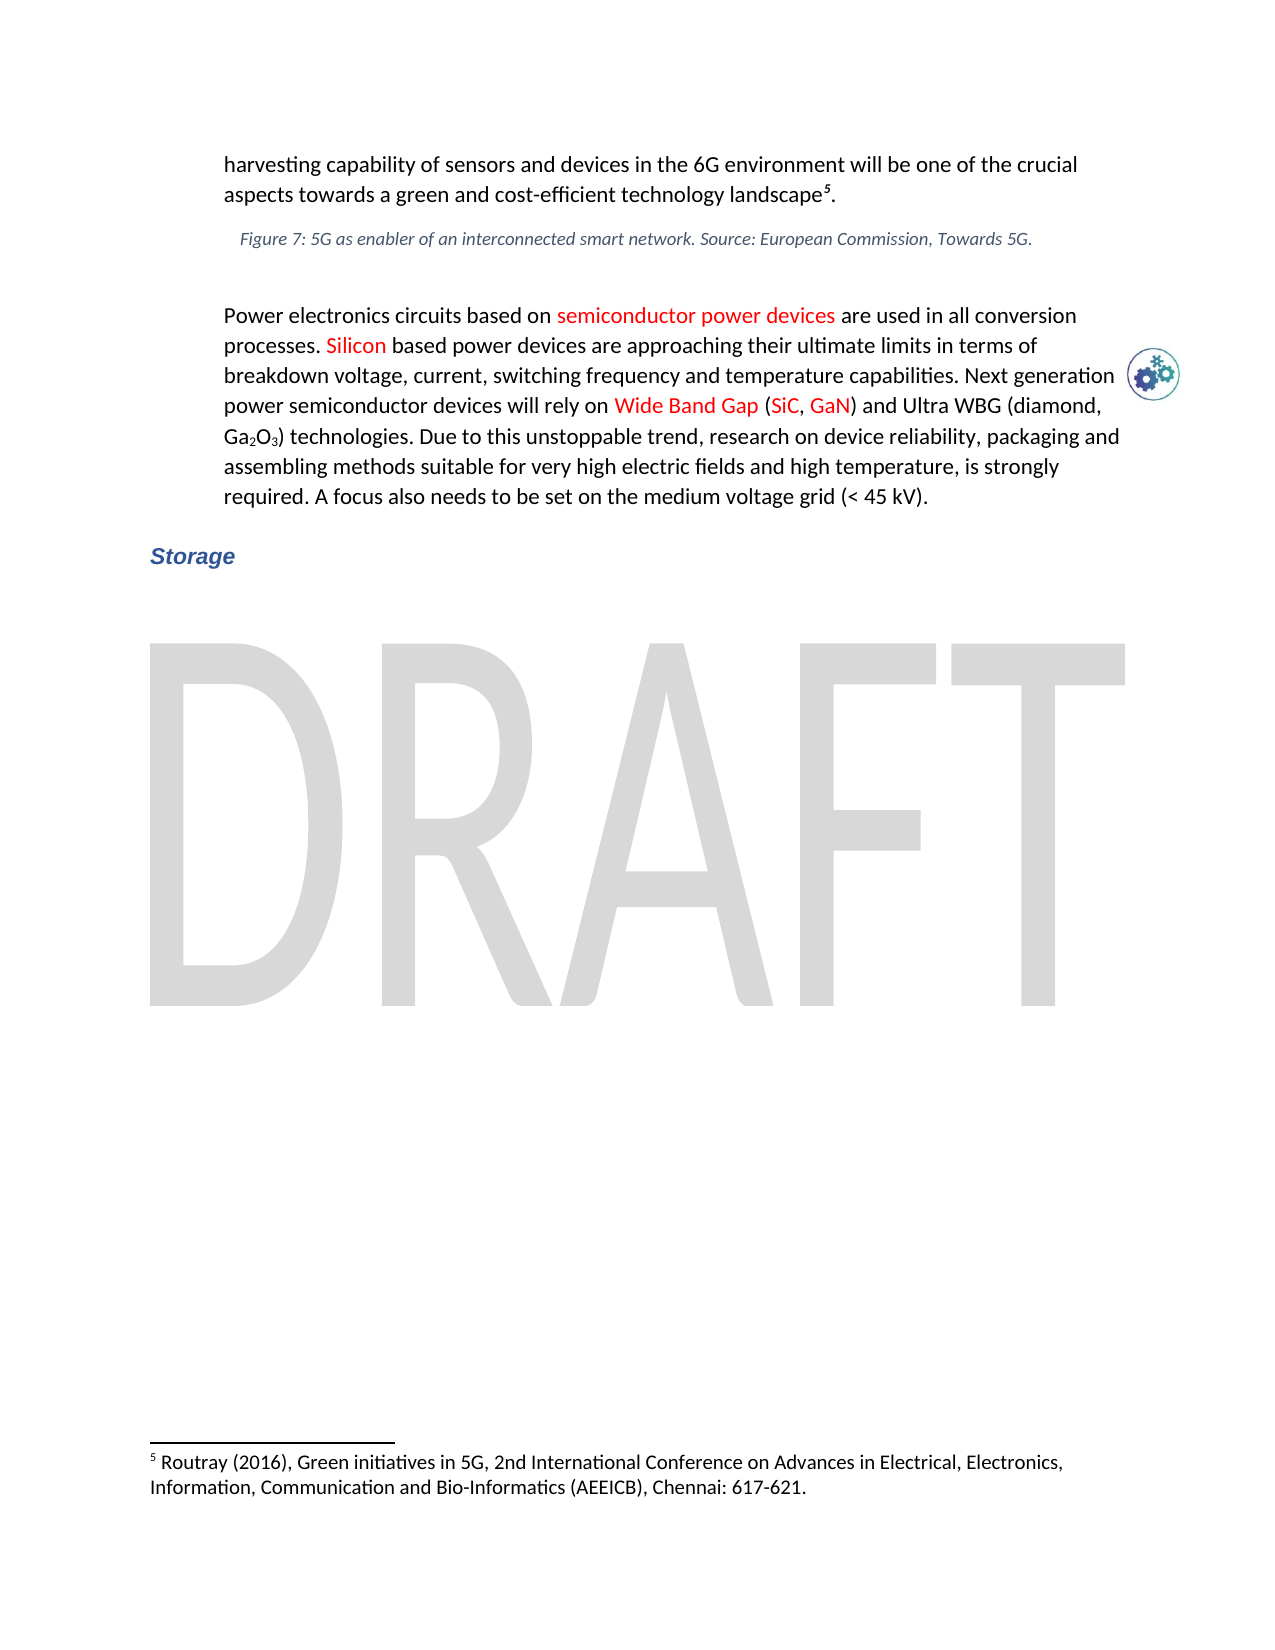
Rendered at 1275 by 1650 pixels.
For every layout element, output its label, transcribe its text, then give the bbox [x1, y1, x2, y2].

picture [1123, 345, 1183, 404]
text Power electronics circuits based on semiconductor power devices are used in all conversion processes. Silicon based power devices are approaching their ultimate limits in terms of breakdown voltage, current, switching frequency and temperature capabilities. Next generation power semiconductor devices will rely on Wide Band Gap (SiC, GaN) and Ultra WBG (diamond, Ga2O3) technologies. Due to this unstoppable trend, research on device reliability, packaging and assembling methods suitable for very high electric fields and high temperature, is strongly required. A focus also needs to be set on the medium voltage grid (< 45 kV). [224, 301, 1125, 510]
text Storage [150, 543, 1125, 569]
